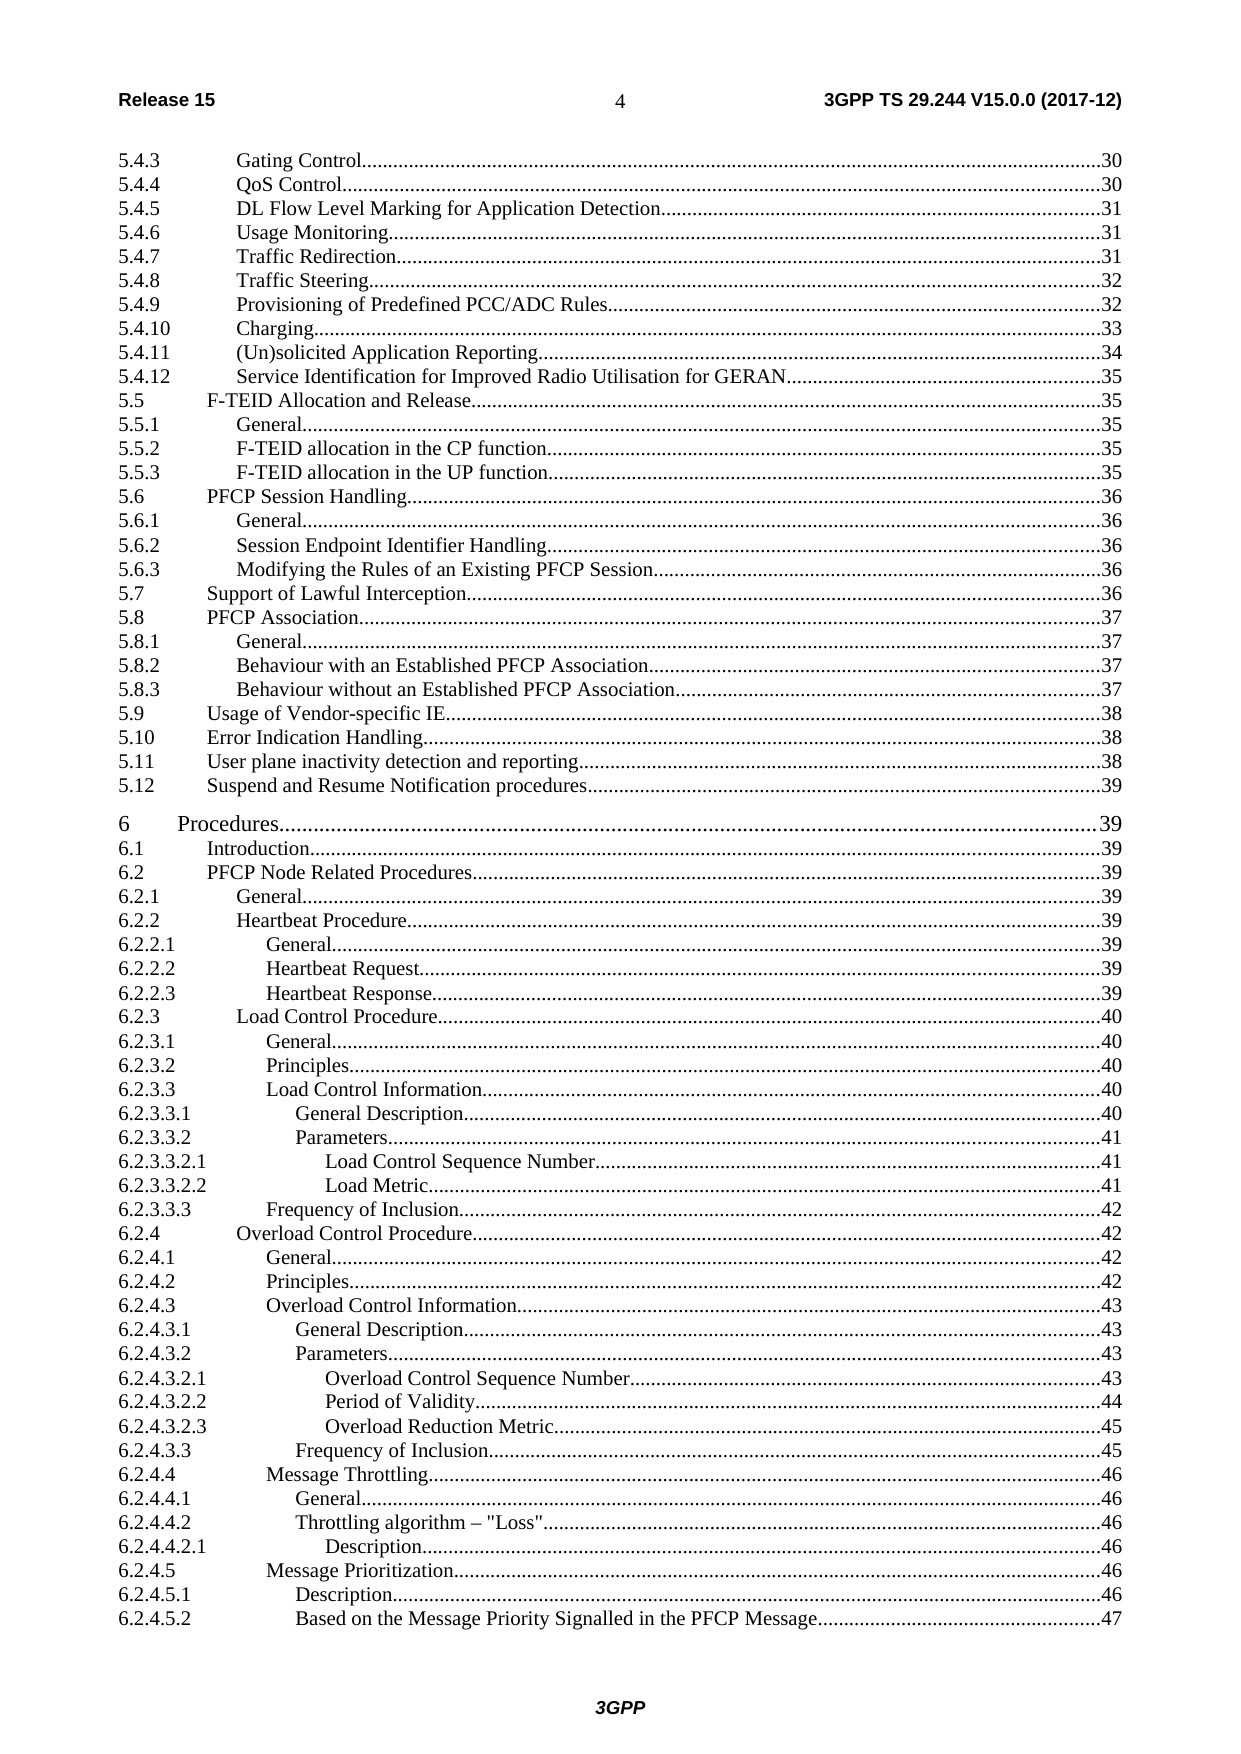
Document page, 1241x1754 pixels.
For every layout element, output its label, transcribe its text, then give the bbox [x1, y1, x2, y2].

text 6.2.2.2 Heartbeat Request 39 [118, 956, 1122, 980]
text 6.2.4.2 Principles 42 [118, 1269, 1122, 1293]
text 5.8.3 Behaviour without an Established PFCP Association 37 [118, 677, 1122, 701]
text 5.8 PFCP Association 37 [118, 605, 1078, 629]
text 6.1 Introduction 39 [118, 836, 1078, 860]
text 6.2.4.3.1 General Description 43 [118, 1317, 1122, 1341]
text 5.4.6 Usage Monitoring 31 [118, 220, 1122, 244]
text 6.2.3.2 Principles 40 [118, 1053, 1122, 1077]
text 6.2.3.1 General 40 [118, 1028, 1122, 1053]
text 6.2.4.4.2 Throttling algorithm – "Loss" 46 [118, 1510, 1122, 1534]
text 5.10 Error Indication Handling 38 [118, 725, 1078, 749]
text 6.2.4.3.2.2 Period of Validity 44 [118, 1389, 1122, 1413]
text 5.6.2 Session Endpoint Identifier Handling 36 [118, 532, 1122, 557]
text 5.5.1 General 35 [118, 412, 1122, 436]
text 5.4.11 (Un)solicited Application Reporting 34 [118, 340, 1122, 364]
text 6.2.4.5.2 Based on the Message Priority Signalled in the PFCP Message 47 [118, 1606, 1122, 1630]
text 5.5.3 F-TEID allocation in the UP function 35 [118, 460, 1122, 484]
text 5.4.10 Charging 33 [118, 316, 1122, 340]
text 5.4.8 Traffic Steering 32 [118, 268, 1122, 292]
text 6.2.4.4 Message Throttling 46 [118, 1462, 1122, 1486]
text 6.2.2 Heartbeat Procedure 39 [118, 908, 1122, 932]
text 5.4.12 Service Identification for Improved Radio Utilisation for GERAN 35 [118, 364, 1122, 388]
text 5.4.9 Provisioning of Predefined PCC/ADC Rules 32 [118, 292, 1122, 316]
text 6.2.4.5 Message Prioritization 46 [118, 1558, 1122, 1582]
text 6.2.4.1 General 42 [118, 1245, 1122, 1269]
text 5.4.7 Traffic Redirection 31 [118, 244, 1122, 268]
text 6.2.4.4.2.1 Description 46 [118, 1534, 1122, 1558]
text 6.2.3.3 Load Control Information 40 [118, 1077, 1122, 1101]
text 6.2.3.3.2 Parameters 41 [118, 1125, 1122, 1149]
text 6 Procedures 39 [118, 810, 1078, 836]
text 6.2 PFCP Node Related Procedures 39 [118, 860, 1078, 884]
text 5.4.3 Gating Control 30 [118, 147, 1122, 172]
text 5.12 Suspend and Resume Notification procedures 39 [118, 773, 1078, 797]
text 6.2.4.3.3 Frequency of Inclusion 45 [118, 1438, 1122, 1462]
text 6.2.3.3.1 General Description 40 [118, 1101, 1122, 1125]
text 6.2.4.3.2 Parameters 43 [118, 1341, 1122, 1365]
text 6.2.3.3.2.2 Load Metric 41 [118, 1173, 1122, 1197]
text 5.7 Support of Lawful Interception 36 [118, 581, 1078, 605]
text 5.8.1 General 37 [118, 629, 1122, 653]
text 6.2.4.3.2.1 Overload Control Sequence Number 43 [118, 1365, 1122, 1389]
text 6.2.3.3.2.1 Load Control Sequence Number 41 [118, 1149, 1122, 1173]
text 5.8.2 Behaviour with an Established PFCP Association 37 [118, 653, 1122, 677]
text 6.2.1 General 39 [118, 884, 1122, 908]
text 5.6.3 Modifying the Rules of an Existing PFCP Session 36 [118, 557, 1122, 581]
text 5.6.1 General 36 [118, 508, 1122, 532]
text 6.2.4.4.1 General 46 [118, 1486, 1122, 1510]
text 6.2.4.3.2.3 Overload Reduction Metric 45 [118, 1413, 1122, 1438]
text 6.2.4.5.1 Description 46 [118, 1582, 1122, 1606]
text 6.2.2.1 General 39 [118, 932, 1122, 956]
text 5.5.2 F-TEID allocation in the CP function 35 [118, 436, 1122, 460]
text 5.5 F-TEID Allocation and Release 35 [118, 388, 1078, 412]
text 6.2.4.3 Overload Control Information 43 [118, 1293, 1122, 1317]
text 5.11 User plane inactivity detection and reporting 38 [118, 749, 1078, 773]
text 6.2.3.3.3 Frequency of Inclusion 42 [118, 1197, 1122, 1221]
text 5.4.4 QoS Control 30 [118, 172, 1122, 196]
text 5.9 Usage of Vendor-specific IE 38 [118, 701, 1078, 725]
text 6.2.2.3 Heartbeat Response 39 [118, 980, 1122, 1004]
text 6.2.3 Load Control Procedure 40 [118, 1004, 1122, 1028]
text 5.4.5 DL Flow Level Marking for Application Detection 31 [118, 196, 1122, 220]
text 6.2.4 Overload Control Procedure 42 [118, 1221, 1122, 1245]
text 5.6 PFCP Session Handling 36 [118, 484, 1078, 508]
